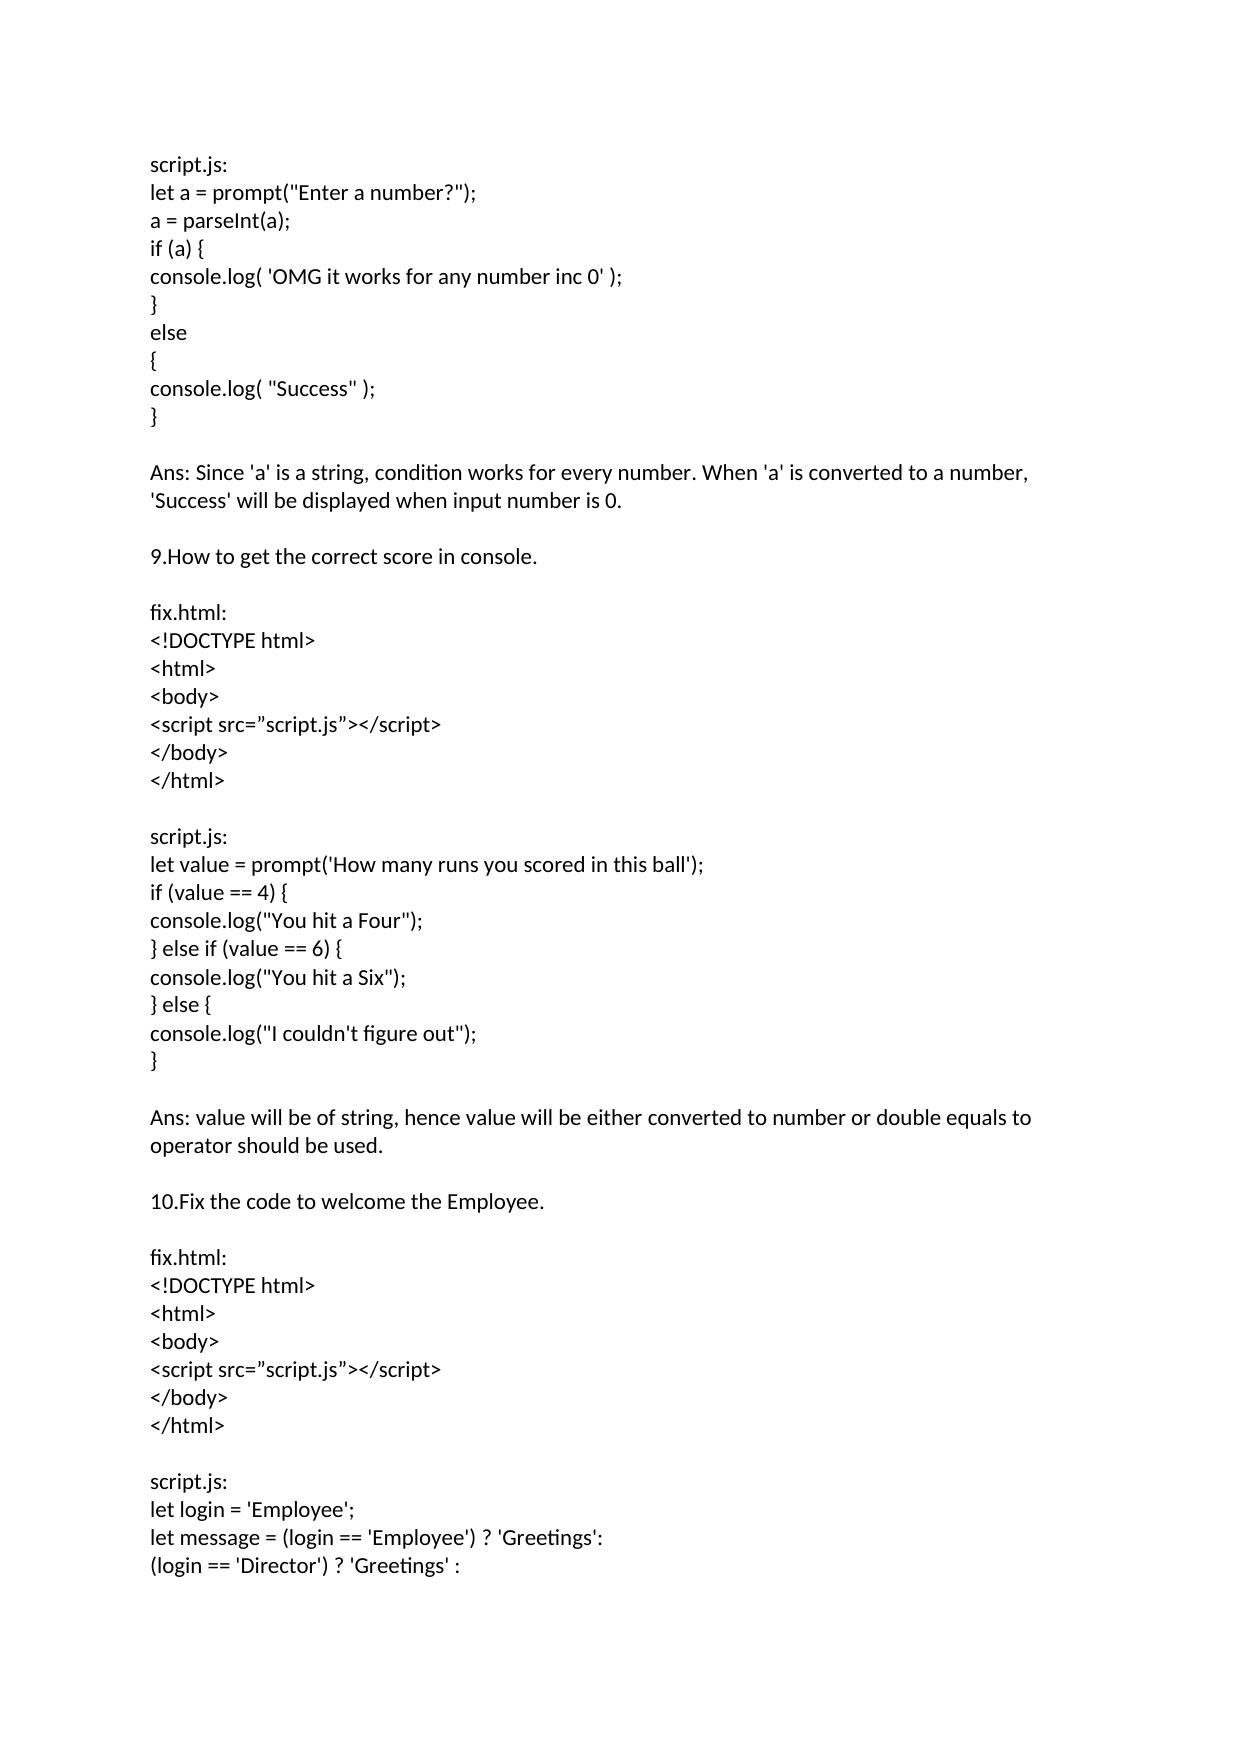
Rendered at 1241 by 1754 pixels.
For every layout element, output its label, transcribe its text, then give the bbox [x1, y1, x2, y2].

text fix.html: [150, 1243, 1090, 1271]
text </html> [150, 766, 1090, 794]
text console.log("I couldn't figure out"); [150, 1019, 1090, 1047]
text script.js: [150, 1467, 1090, 1495]
text 10.Fix the code to welcome the Employee. [150, 1187, 1090, 1215]
text } [150, 1047, 1090, 1075]
text <script src=”script.js”></script> [150, 710, 1090, 738]
text Ans: value will be of string, hence value will be either converted to number or double equals to operator should be used. [150, 1103, 1090, 1159]
text console.log("You hit a Six"); [150, 963, 1090, 991]
text <!DOCTYPE html> [150, 626, 1090, 654]
text let a = prompt("Enter a number?"); [150, 178, 1090, 206]
text 9.How to get the correct score in console. [150, 542, 1090, 570]
text let login = 'Employee'; [150, 1495, 1090, 1523]
text else [150, 318, 1090, 346]
text if (value == 4) { [150, 878, 1090, 907]
text console.log( 'OMG it works for any number inc 0' ); [150, 262, 1090, 290]
text } [150, 402, 1090, 430]
text </body> [150, 1383, 1090, 1411]
text let value = prompt('How many runs you scored in this ball'); [150, 851, 1090, 878]
text </html> [150, 1411, 1090, 1439]
text console.log("You hit a Four"); [150, 907, 1090, 934]
text script.js: [150, 822, 1090, 851]
text <!DOCTYPE html> [150, 1271, 1090, 1299]
text script.js: [150, 150, 1090, 178]
text <html> [150, 1299, 1090, 1327]
text <body> [150, 1327, 1090, 1355]
text <body> [150, 682, 1090, 710]
text </body> [150, 738, 1090, 766]
text { [150, 346, 1090, 374]
text } else { [150, 991, 1090, 1019]
text (login == 'Director') ? 'Greetings' : [150, 1551, 1090, 1579]
text Ans: Since 'a' is a string, condition works for every number. When 'a' is converted to a number, 'Success' will be displayed when input number is 0. [150, 458, 1090, 514]
text } [150, 290, 1090, 318]
text console.log( "Success" ); [150, 374, 1090, 402]
text a = parseInt(a); [150, 206, 1090, 234]
text let message = (login == 'Employee') ? 'Greetings': [150, 1523, 1090, 1551]
text fix.html: [150, 598, 1090, 626]
text } else if (value == 6) { [150, 934, 1090, 963]
text if (a) { [150, 234, 1090, 262]
text <script src=”script.js”></script> [150, 1355, 1090, 1383]
text <html> [150, 654, 1090, 682]
